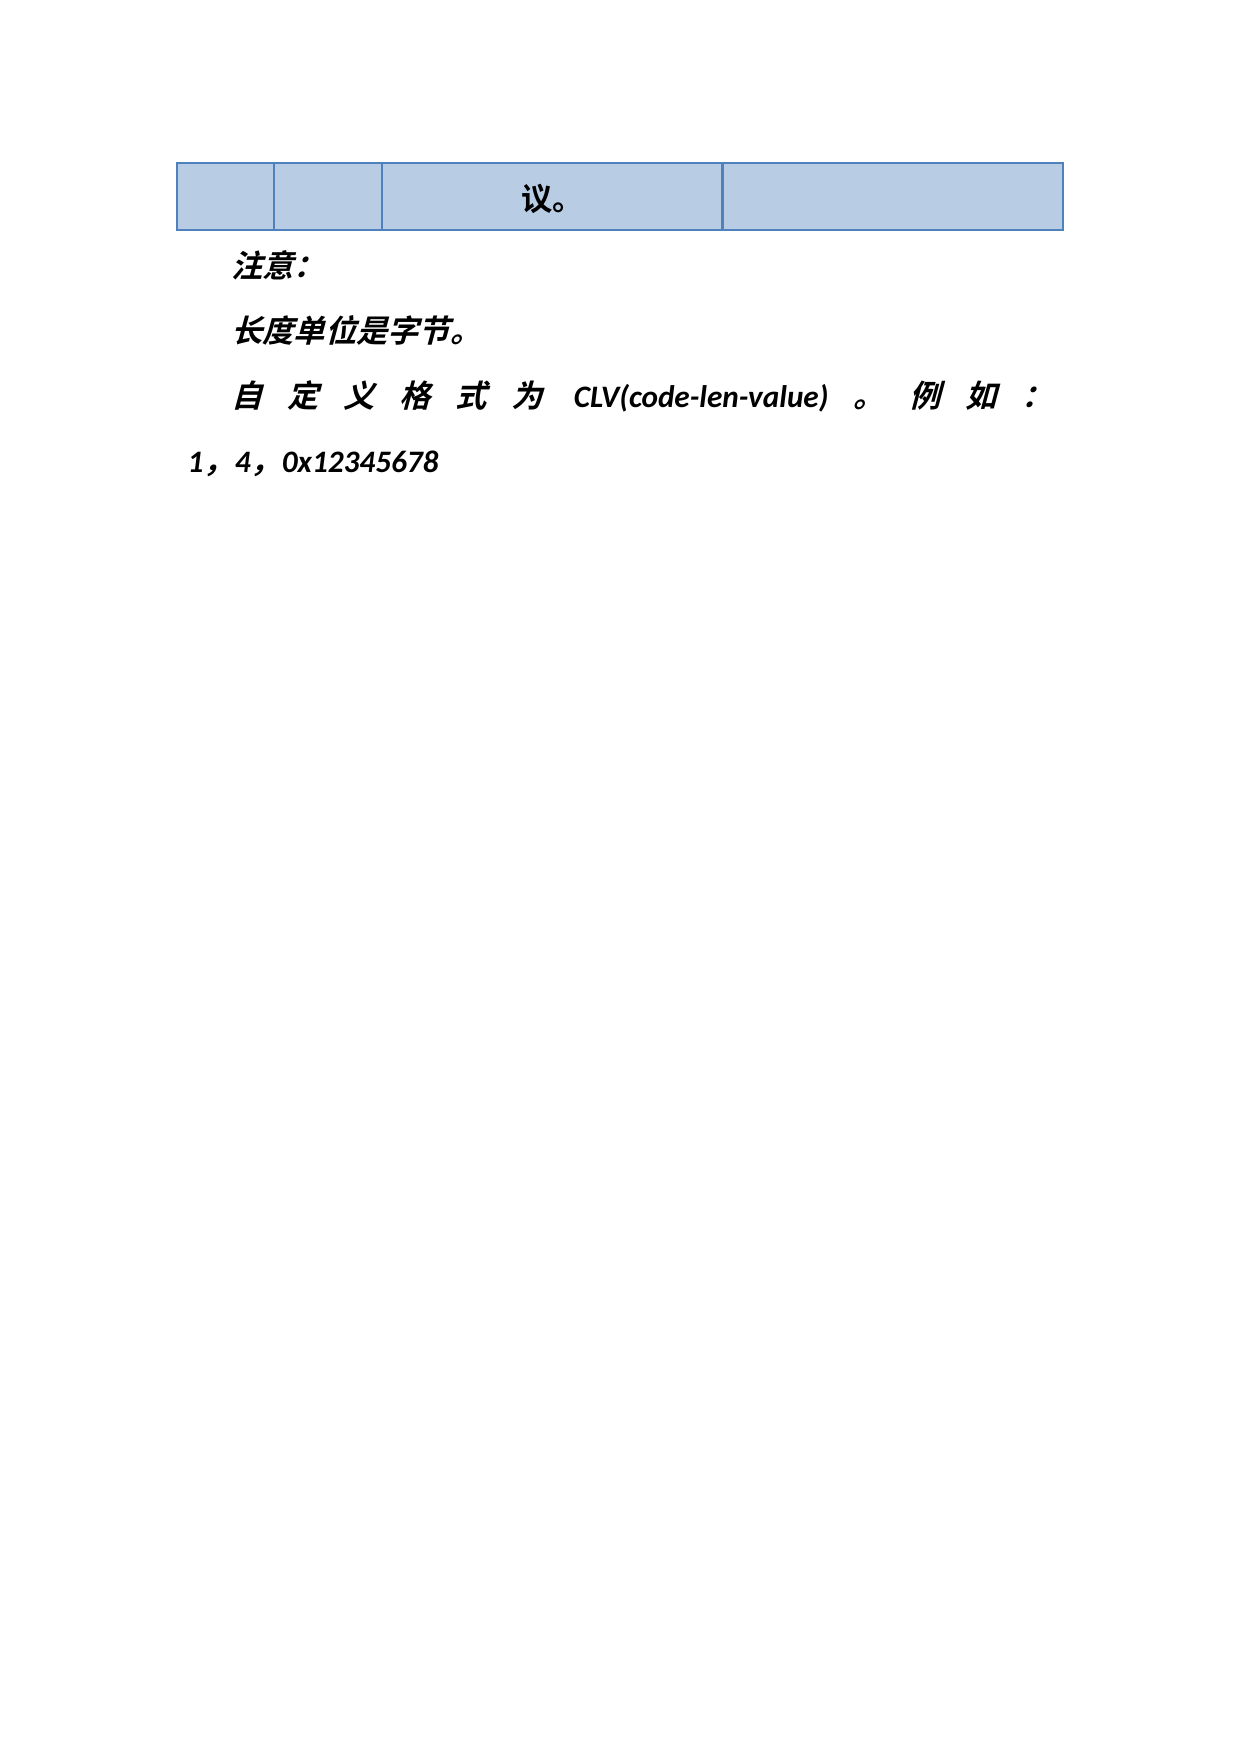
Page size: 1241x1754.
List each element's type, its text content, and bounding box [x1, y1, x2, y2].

list 注意： [187, 231, 1053, 296]
list 长度单位是字节。 [187, 296, 1053, 361]
list 自定义格式为CLV(code-len-value)。例如：1，4，0x12345678 [187, 361, 1053, 491]
table_cell N(n≥0) [275, 164, 381, 229]
table_cell 16 [178, 164, 273, 229]
table_cell - [724, 164, 1062, 229]
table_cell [383, 164, 721, 229]
